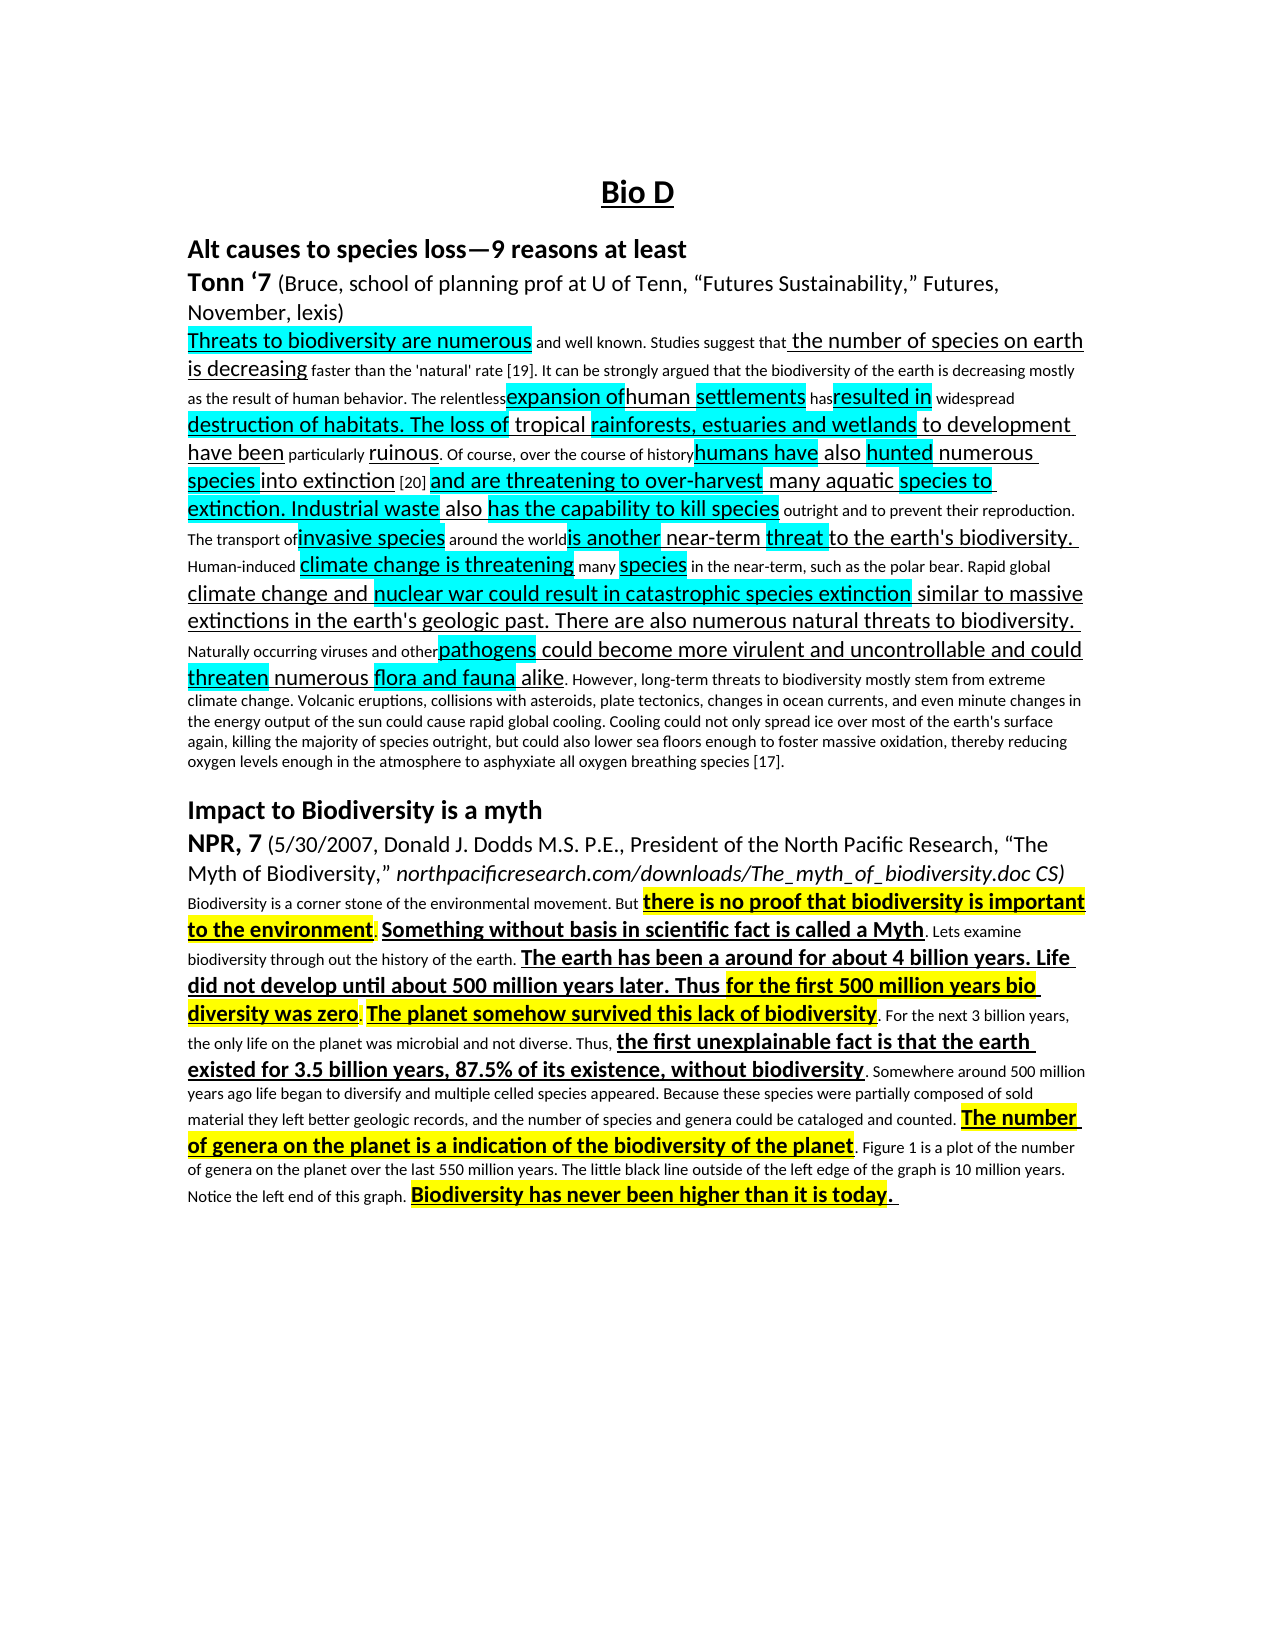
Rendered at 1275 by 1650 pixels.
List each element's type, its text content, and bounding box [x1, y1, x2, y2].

text NPR, 7 (5/30/2007, Donald J. Dodds M.S. P.E., President of the North Pacific Research, “The Myth of Biodiversity,” northpacificresearch.com/downloads/The_myth_of_biodiversity.doc CS) [187, 826, 1087, 887]
subtitle Bio D [187, 171, 1087, 212]
text Biodiversity is a corner stone of the environmental movement. But there is no proof that biodiversity is important to the environment. Something without basis in scientific fact is called a Myth. Lets examine biodiversity through out the history of the earth. The earth has been a around for about 4 billion years. Life did not develop until about 500 million years later. Thus for the first 500 million years bio diversity was zero. The planet somehow survived this lack of biodiversity. For the next 3 billion years, the only life on the planet was microbial and not diverse. Thus, the first unexplainable fact is that the earth existed for 3.5 billion years, 87.5% of its existence, without biodiversity. Somewhere around 500 million years ago life began to diversify and multiple celled species appeared. Because these species were partially composed of sold material they left better geologic records, and the number of species and genera could be cataloged and counted. The number of genera on the planet is a indication of the biodiversity of the planet. Figure 1 is a plot of the number of genera on the planet over the last 550 million years. The little black line outside of the left edge of the graph is 10 million years. Notice the left end of this graph. Biodiversity has never been higher than it is today. [187, 887, 1087, 1208]
subtitle Alt causes to species loss—9 reasons at least [187, 232, 1087, 265]
text Threats to biodiversity are numerous and well known. Studies suggest that the number of species on earth is decreasing faster than the 'natural' rate [19]. It can be strongly argued that the biodiversity of the earth is decreasing mostly as the result of human behavior. The relentlessexpansion ofhuman settlements hasresulted in widespread destruction of habitats. The loss of tropical rainforests, estuaries and wetlands to development have been particularly ruinous. Of course, over the course of historyhumans have also hunted numerous species into extinction [20] and are threatening to over-harvest many aquatic species to extinction. Industrial waste also has the capability to kill species outright and to prevent their reproduction. The transport ofinvasive species around the worldis another near-term threat to the earth's biodiversity. Human-induced climate change is threatening many species in the near-term, such as the polar bear. Rapid global climate change and nuclear war could result in catastrophic species extinction similar to massive extinctions in the earth's geologic past. There are also numerous natural threats to biodiversity. Naturally occurring viruses and otherpathogens could become more virulent and uncontrollable and could threaten numerous flora and fauna alike. However, long-term threats to biodiversity mostly stem from extreme climate change. Volcanic eruptions, collisions with asteroids, plate tectonics, changes in ocean currents, and even minute changes in the energy output of the sun could cause rapid global cooling. Cooling could not only spread ice over most of the earth's surface again, killing the majority of species outright, but could also lower sea floors enough to foster massive oxidation, thereby reducing oxygen levels enough in the atmosphere to asphyxiate all oxygen breathing species [17]. [187, 326, 1087, 772]
text Tonn ‘7 (Bruce, school of planning prof at U of Tenn, “Futures Sustainability,” Futures, November, lexis) [187, 265, 1087, 326]
subtitle Impact to Biodiversity is a myth [187, 793, 1087, 826]
